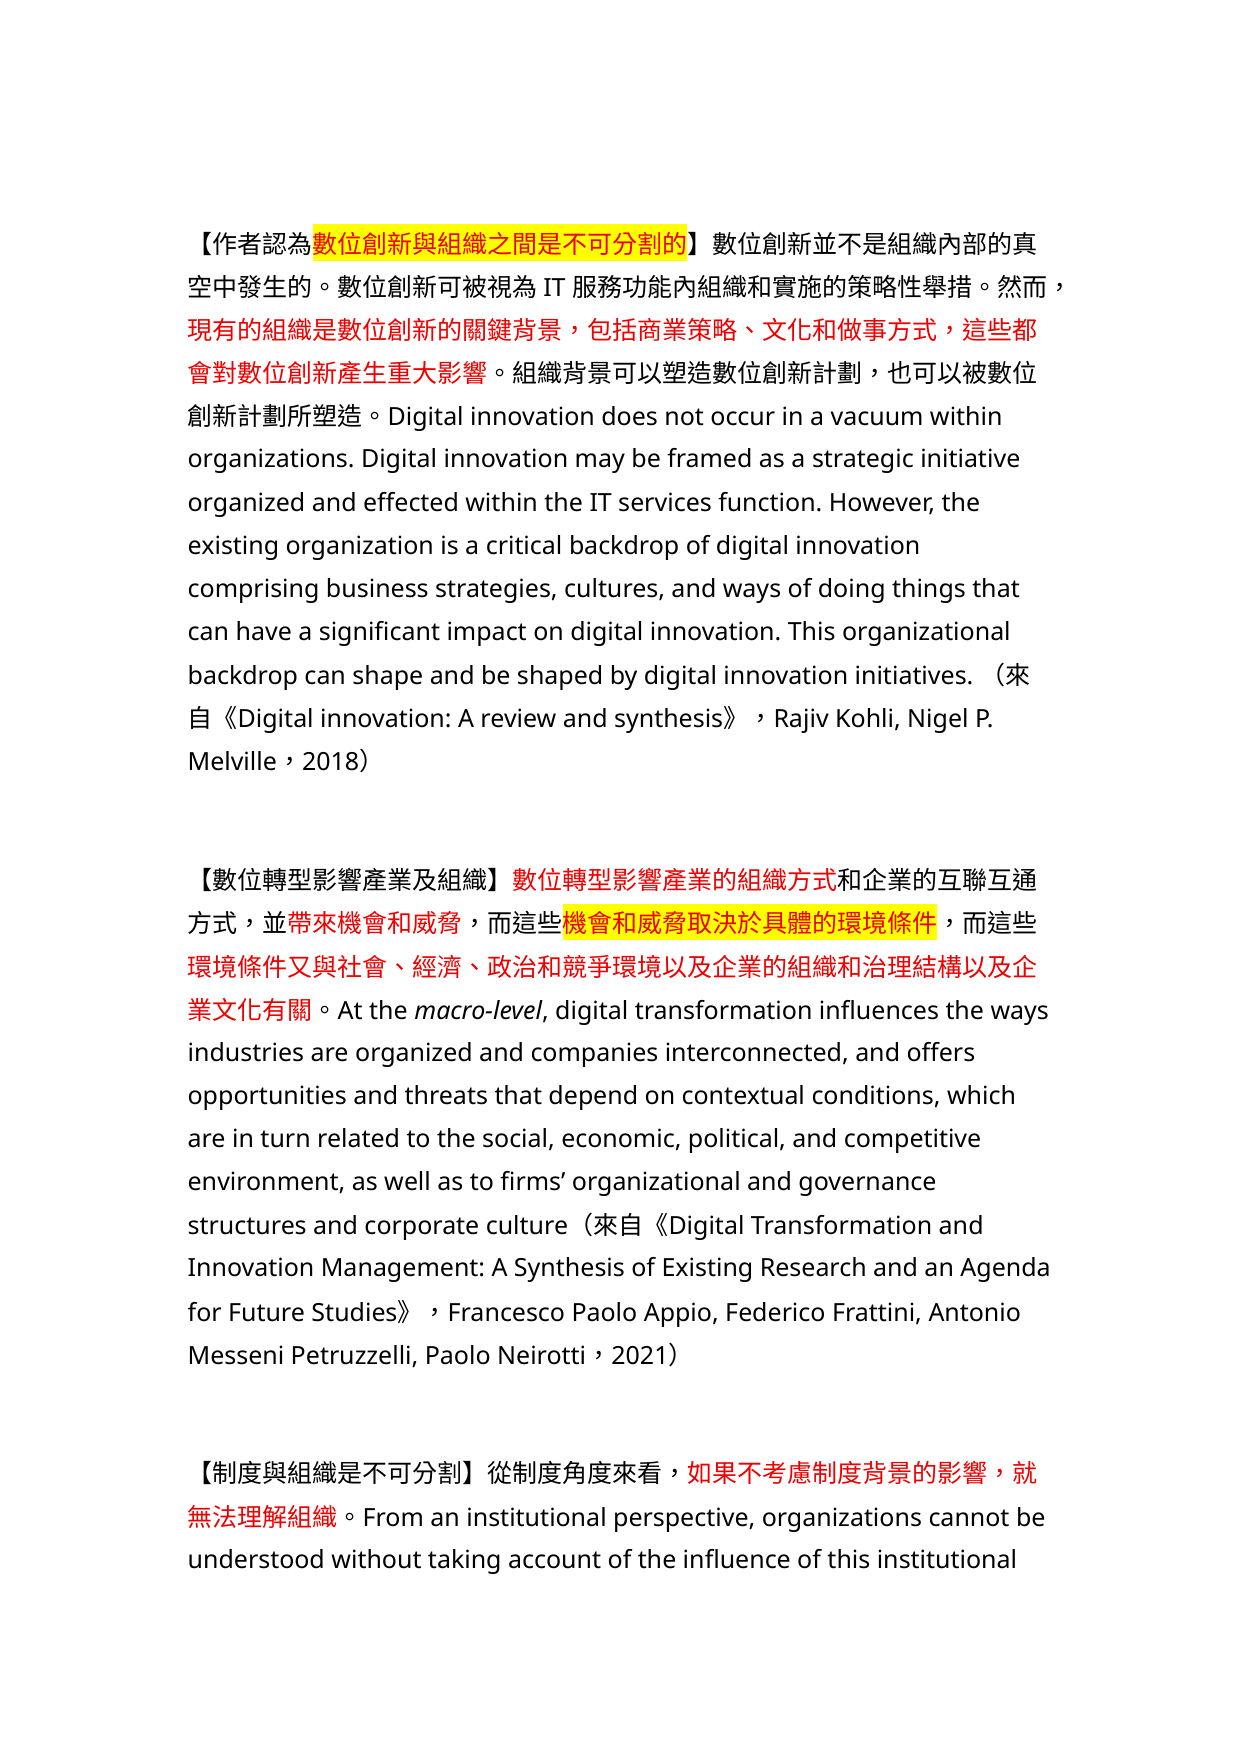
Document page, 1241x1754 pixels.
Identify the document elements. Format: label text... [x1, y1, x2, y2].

text 【作者認為數位創新與組織之間是不可分割的】數位創新並不是組織內部的真空中發生的。數位創新可被視為 IT 服務功能內組織和實施的策略性舉措。然而，現有的組織是數位創新的關鍵背景，包括商業策略、文化和做事方式，這些都會對數位創新產生重大影響。組織背景可以塑造數位創新計劃，也可以被數位創新計劃所塑造。Digital innovation does not occur in a vacuum within organizations. Digital innovation may be framed as a strategic initiative organized and effected within the IT services function. However, the existing organization is a critical backdrop of digital innovation comprising business strategies, cultures, and ways of doing things that can have a significant impact on digital innovation. This organizational backdrop can shape and be shaped by digital innovation initiatives. （來自《Digital innovation: A review and synthesis》，Rajiv Kohli, Nigel P. Melville，2018） [187, 224, 1053, 779]
text 【數位轉型影響產業及組織】數位轉型影響產業的組織方式和企業的互聯互通方式，並帶來機會和威脅，而這些機會和威脅取決於具體的環境條件，而這些環境條件又與社會、經濟、政治和競爭環境以及企業的組織和治理結構以及企業文化有關。At the macro-level, digital transformation influences the ways industries are organized and companies interconnected, and offers opportunities and threats that depend on contextual conditions, which are in turn related to the social, economic, political, and competitive environment, as well as to firms’ organizational and governance structures and corporate culture（來自《Digital Transformation and Innovation Management: A Synthesis of Existing Research and an Agenda for Future Studies》，Francesco Paolo Appio, Federico Frattini, Antonio Messeni Petruzzelli, Paolo Neirotti，2021） [187, 860, 1053, 1372]
